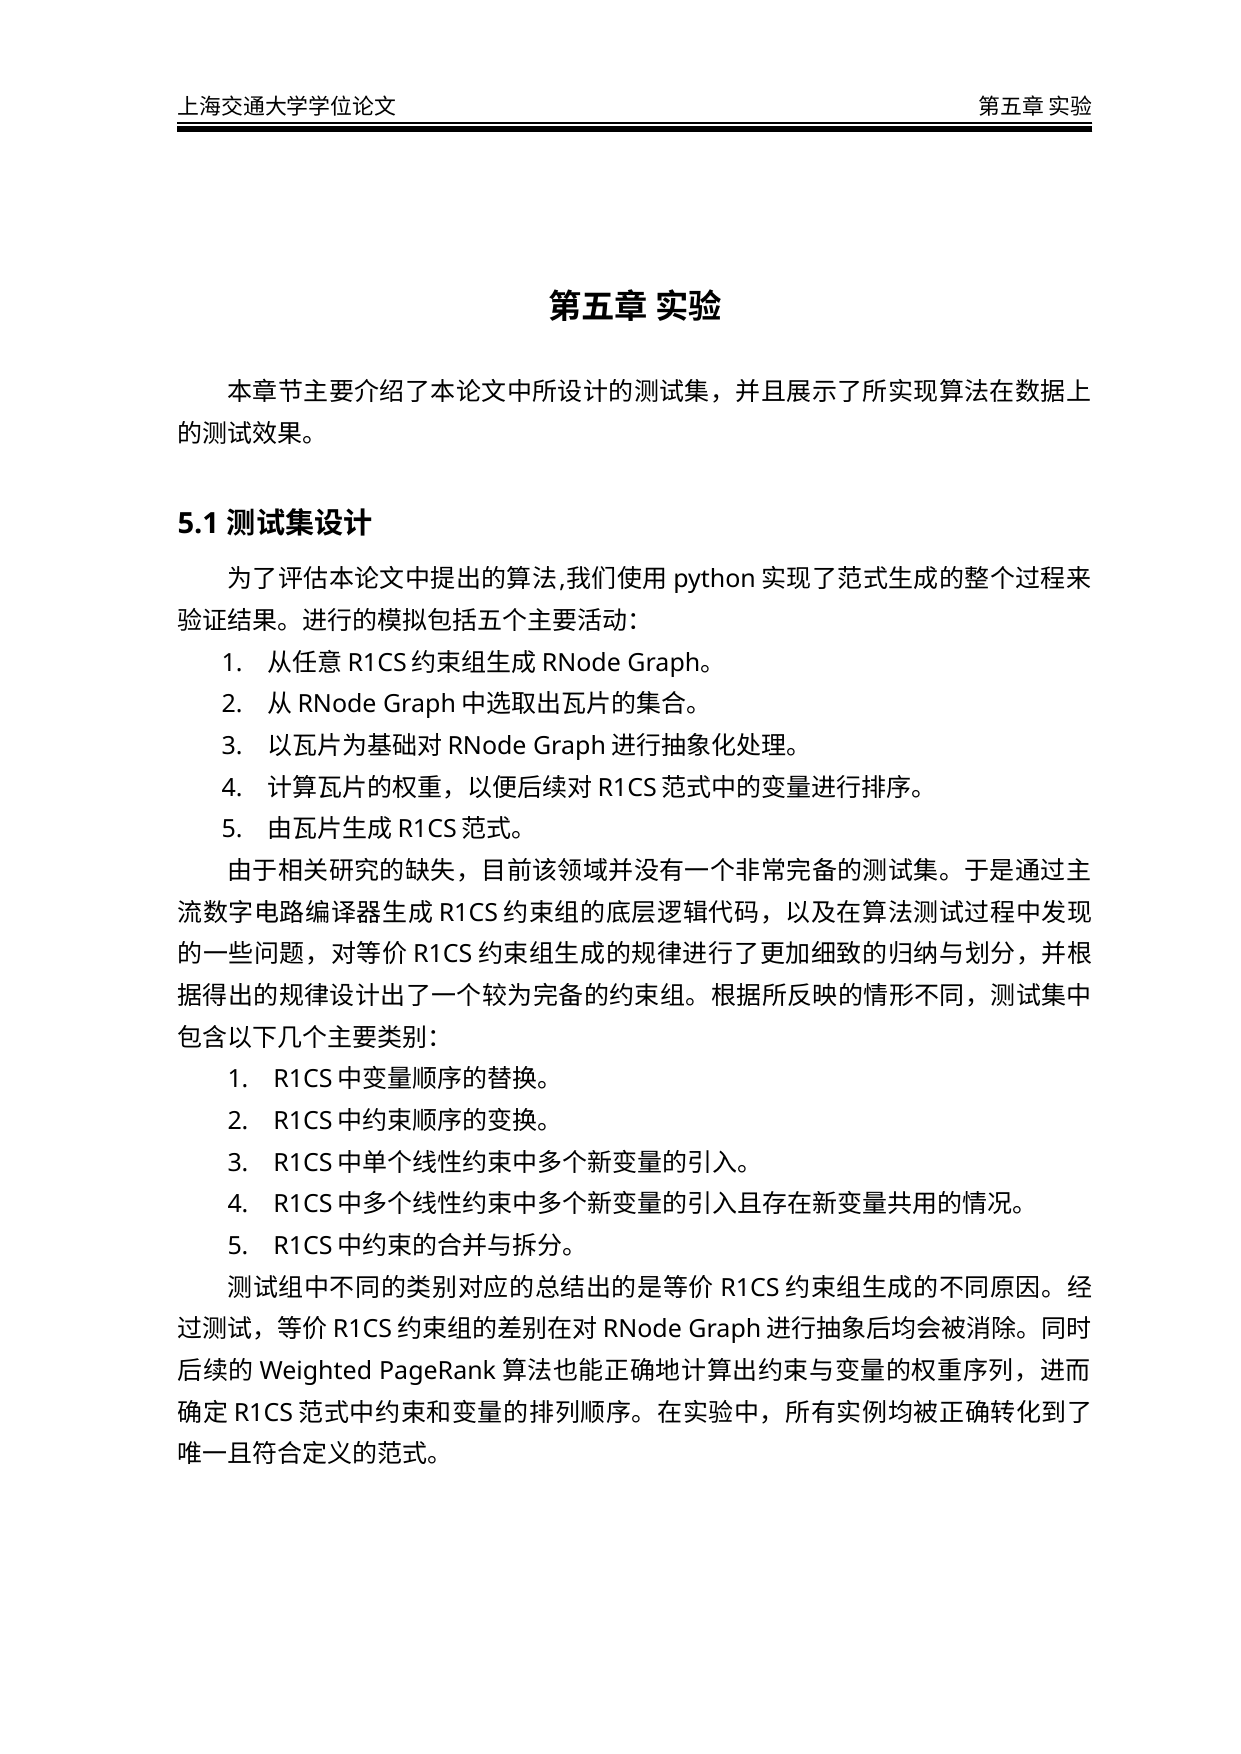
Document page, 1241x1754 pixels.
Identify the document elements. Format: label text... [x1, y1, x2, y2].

text 由于相关研究的缺失，目前该领域并没有一个非常完备的测试集。于是通过主流数字电路编译器生成R1CS约束组的底层逻辑代码，以及在算法测试过程中发现的一些问题，对等价R1CS约束组生成的规律进行了更加细致的归纳与划分，并根据得出的规律设计出了一个较为完备的约束组。根据所反映的情形不同，测试集中包含以下几个主要类别： [177, 846, 1092, 1054]
text 测试组中不同的类别对应的总结出的是等价R1CS约束组生成的不同原因。经过测试，等价R1CS约束组的差别在对RNode Graph进行抽象后均会被消除。同时后续的Weighted PageRank算法也能正确地计算出约束与变量的权重序列，进而确定R1CS范式中约束和变量的排列顺序。在实验中，所有实例均被正确转化到了唯一且符合定义的范式。 [177, 1263, 1092, 1471]
list 从RNode Graph中选取出瓦片的集合。 [221, 679, 1092, 721]
list R1CS中约束的合并与拆分。 [227, 1221, 1092, 1263]
list 计算瓦片的权重，以便后续对R1CS范式中的变量进行排序。 [221, 763, 1092, 804]
list R1CS中多个线性约束中多个新变量的引入且存在新变量共用的情况。 [227, 1179, 1092, 1221]
subtitle 第五章 实验 [177, 280, 1092, 328]
text 为了评估本论文中提出的算法,我们使用python实现了范式生成的整个过程来验证结果。进行的模拟包括五个主要活动： [177, 554, 1092, 638]
list 以瓦片为基础对RNode Graph进行抽象化处理。 [221, 721, 1092, 763]
list R1CS中变量顺序的替换。 [227, 1054, 1092, 1096]
text 本章节主要介绍了本论文中所设计的测试集，并且展示了所实现算法在数据上的测试效果。 [177, 366, 1092, 449]
list R1CS中单个线性约束中多个新变量的引入。 [227, 1138, 1092, 1179]
list R1CS中约束顺序的变换。 [227, 1096, 1092, 1138]
subtitle 5.1 测试集设计 [177, 499, 1092, 542]
list 由瓦片生成R1CS范式。 [221, 804, 1092, 846]
list 从任意R1CS约束组生成RNode Graph。 [221, 638, 1092, 679]
